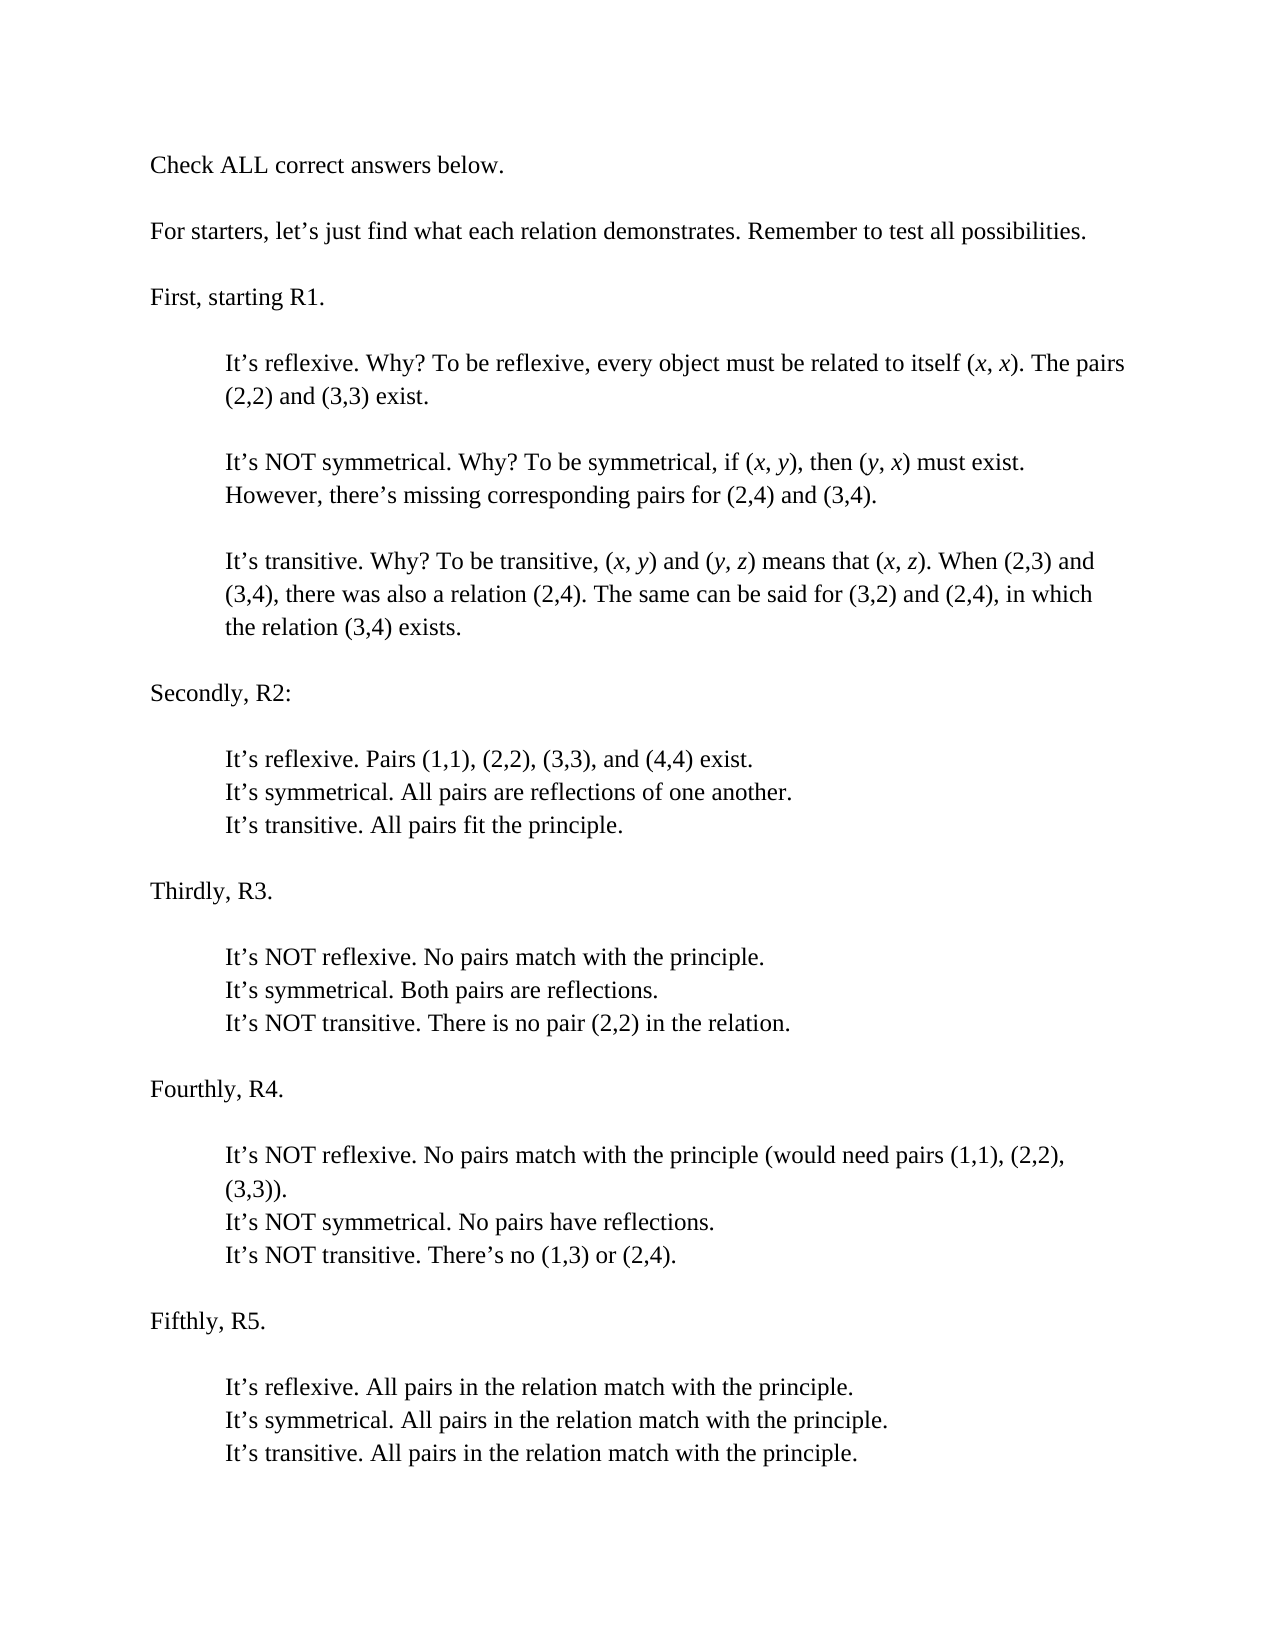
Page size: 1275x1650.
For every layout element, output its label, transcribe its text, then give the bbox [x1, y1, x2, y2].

text First, starting R1. [150, 282, 1125, 311]
text It’s reflexive. All pairs in the relation match with the principle. [225, 1372, 1125, 1401]
text It’s NOT reflexive. No pairs match with the principle. [225, 942, 1125, 971]
text It’s symmetrical. Both pairs are reflections. [225, 976, 1125, 1004]
text It’s reflexive. Why? To be reflexive, every object must be related to itself (x, x). The pairs (2,2) and (3,3) exist. [225, 348, 1125, 410]
text Fifthly, R5. [150, 1306, 1125, 1334]
text It’s NOT transitive. There’s no (1,3) or (2,4). [225, 1240, 1125, 1268]
text It’s transitive. All pairs in the relation match with the principle. [225, 1438, 1125, 1467]
text It’s NOT symmetrical. No pairs have reflections. [225, 1207, 1125, 1235]
text It’s transitive. All pairs fit the principle. [225, 810, 1125, 839]
text Fourthly, R4. [150, 1074, 1125, 1103]
text It’s transitive. Why? To be transitive, (x, y) and (y, z) means that (x, z). When (2,3) and (3,4), there was also a relation (2,4). The same can be said for (3,2) and (2,4), in which the relation (3,4) exists. [225, 546, 1125, 641]
text It’s symmetrical. All pairs are reflections of one another. [225, 777, 1125, 806]
text Secondly, R2: [150, 678, 1125, 707]
text It’s NOT reflexive. No pairs match with the principle (would need pairs (1,1), (2,2), (3,3)). [225, 1141, 1125, 1202]
text It’s symmetrical. All pairs in the relation match with the principle. [225, 1405, 1125, 1433]
text It’s NOT symmetrical. Why? To be symmetrical, if (x, y), then (y, x) must exist. However, there’s missing corresponding pairs for (2,4) and (3,4). [225, 447, 1125, 509]
text For starters, let’s just find what each relation demonstrates. Remember to test all possibilities. [150, 216, 1125, 245]
text It’s reflexive. Pairs (1,1), (2,2), (3,3), and (4,4) exist. [225, 744, 1125, 773]
text Thirdly, R3. [150, 876, 1125, 905]
text Check ALL correct answers below. [150, 150, 1125, 179]
text It’s NOT transitive. There is no pair (2,2) in the relation. [225, 1008, 1125, 1037]
